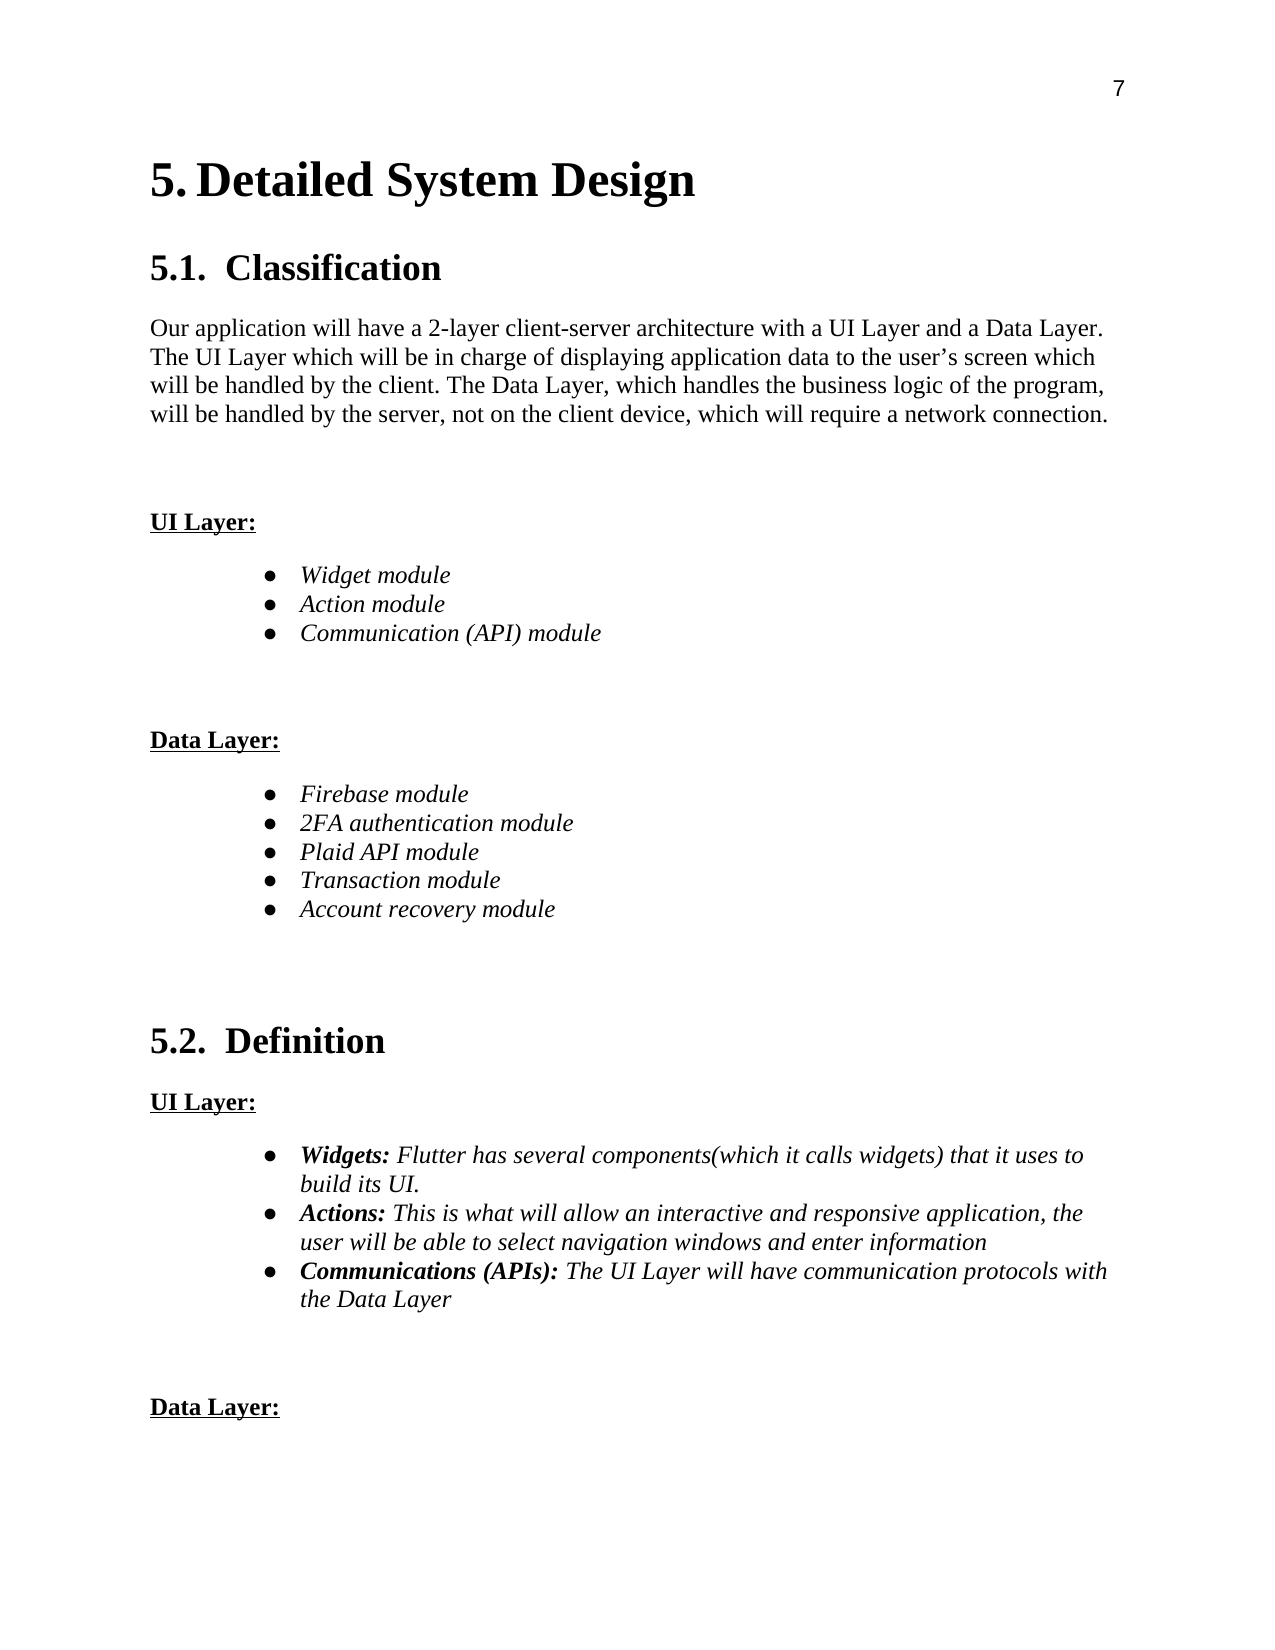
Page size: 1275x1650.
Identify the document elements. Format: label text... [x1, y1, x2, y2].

list Communications (APIs): The UI Layer will have communication protocols with the Data Layer [262, 1256, 1125, 1313]
list Firebase module [262, 779, 1125, 808]
list Widgets: Flutter has several components(which it calls widgets) that it uses to build its UI. [262, 1141, 1125, 1198]
subtitle 5. Detailed System Design [150, 150, 1125, 207]
list Action module [262, 589, 1125, 618]
list Transaction module [262, 866, 1125, 894]
list Widget module [262, 561, 1125, 589]
list 2FA authentication module [262, 808, 1125, 837]
list Actions: This is what will allow an interactive and responsive application, the user will be able to select navigation windows and enter information [262, 1198, 1125, 1256]
subtitle 5.1. Classification [150, 245, 1125, 288]
text Data Layer: [150, 726, 1125, 754]
list Account recovery module [262, 894, 1125, 923]
text UI Layer: [150, 1087, 1125, 1116]
text Our application will have a 2-layer client-server architecture with a UI Layer and a Data Layer. The UI Layer which will be in charge of displaying application data to the user’s screen which will be handled by the client. The Data Layer, which handles the business logic of the program, will be handled by the server, not on the client device, which will require a network connection. [150, 313, 1125, 428]
list Plaid API module [262, 837, 1125, 866]
text UI Layer: [150, 507, 1125, 536]
text Data Layer: [150, 1392, 1125, 1421]
subtitle 5.2. Definition [150, 1019, 1125, 1062]
list Communication (API) module [262, 618, 1125, 647]
